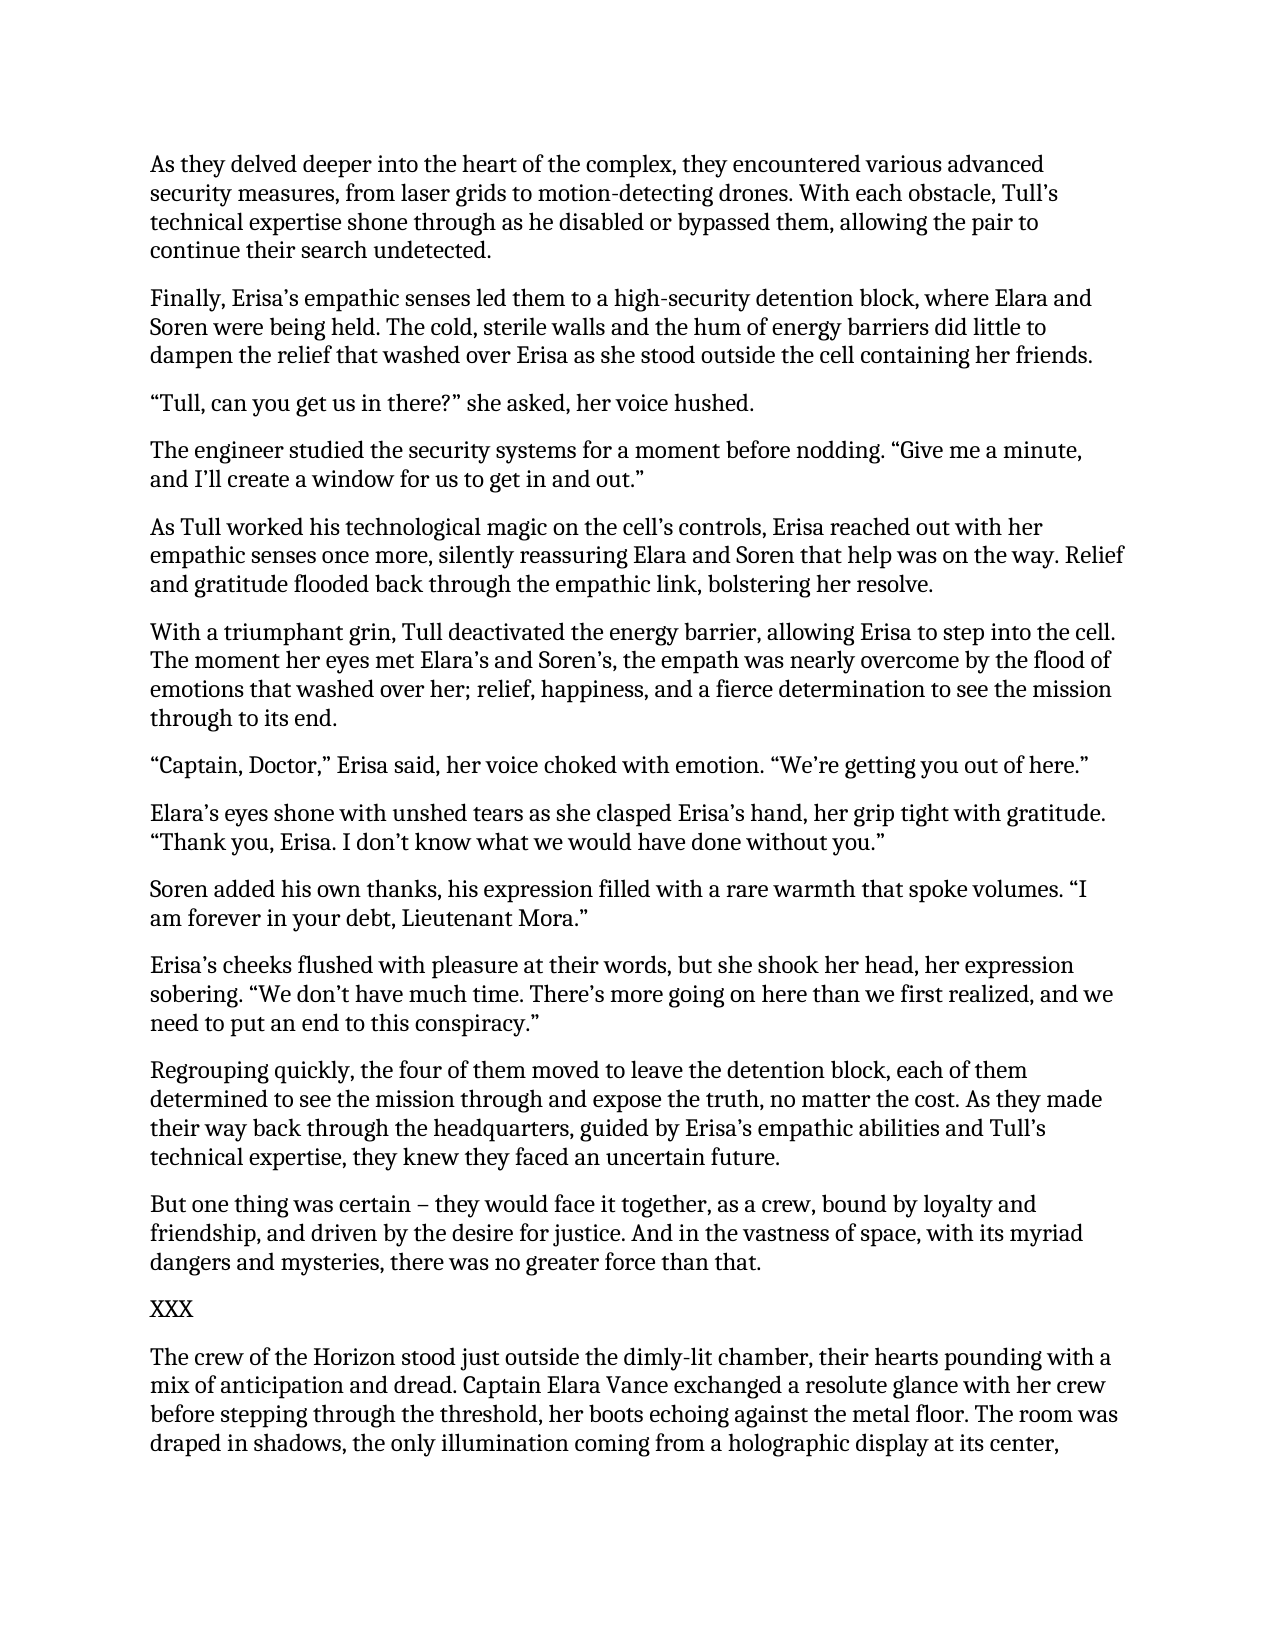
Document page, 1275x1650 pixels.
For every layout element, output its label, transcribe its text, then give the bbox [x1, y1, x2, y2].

text Erisa’s cheeks flushed with pleasure at their words, but she shook her head, her expression sobering. “We don’t have much time. There’s more going on here than we first realized, and we need to put an end to this conspiracy.” [150, 951, 1125, 1037]
text As they delved deeper into the heart of the complex, they encountered various advanced security measures, from laser grids to motion-detecting drones. With each obstacle, Tull’s technical expertise shone through as he disabled or bypassed them, allowing the pair to continue their search undetected. [150, 150, 1125, 265]
text With a triumphant grin, Tull deactivated the energy barrier, allowing Erisa to step into the cell. The moment her eyes met Elara’s and Soren’s, the empath was nearly overcome by the flood of emotions that washed over her; relief, happiness, and a fierce determination to see the mission through to its end. [150, 617, 1125, 732]
text “Captain, Doctor,” Erisa said, her voice choked with emotion. “We’re getting you out of here.” [150, 751, 1125, 780]
text As Tull worked his technological magic on the cell’s controls, Erisa reached out with her empathic senses once more, silently reassuring Elara and Soren that help was on the way. Relief and gratitude flooded back through the empathic link, bolstering her resolve. [150, 512, 1125, 599]
text Finally, Erisa’s empathic senses led them to a high-security detention block, where Elara and Soren were being held. The cold, sterile walls and the hum of energy barriers did little to dampen the relief that washed over Erisa as she stood outside the cell containing her friends. [150, 284, 1125, 370]
text Elara’s eyes shone with unshed tears as she clasped Erisa’s hand, her grip tight with gratitude. “Thank you, Erisa. I don’t know what we would have done without you.” [150, 799, 1125, 856]
text But one thing was certain – they would face it together, as a crew, bound by loyalty and friendship, and driven by the desire for justice. And in the vastness of space, with its myriad dangers and mysteries, there was no greater force than that. [150, 1190, 1125, 1276]
text “Tull, can you get us in there?” she asked, her voice hushed. [150, 389, 1125, 417]
text XXX [150, 1295, 1125, 1324]
text Soren added his own thanks, his expression filled with a rare warmth that spoke volumes. “I am forever in your debt, Lieutenant Mora.” [150, 875, 1125, 932]
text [150, 1342, 1125, 1457]
text The engineer studied the security systems for a moment before nodding. “Give me a minute, and I’ll create a window for us to get in and out.” [150, 436, 1125, 494]
text Regrouping quickly, the four of them moved to leave the detention block, each of them determined to see the mission through and expose the truth, no matter the cost. As they made their way back through the headquarters, guided by Erisa’s empathic abilities and Tull’s technical expertise, they knew they faced an uncertain future. [150, 1056, 1125, 1171]
